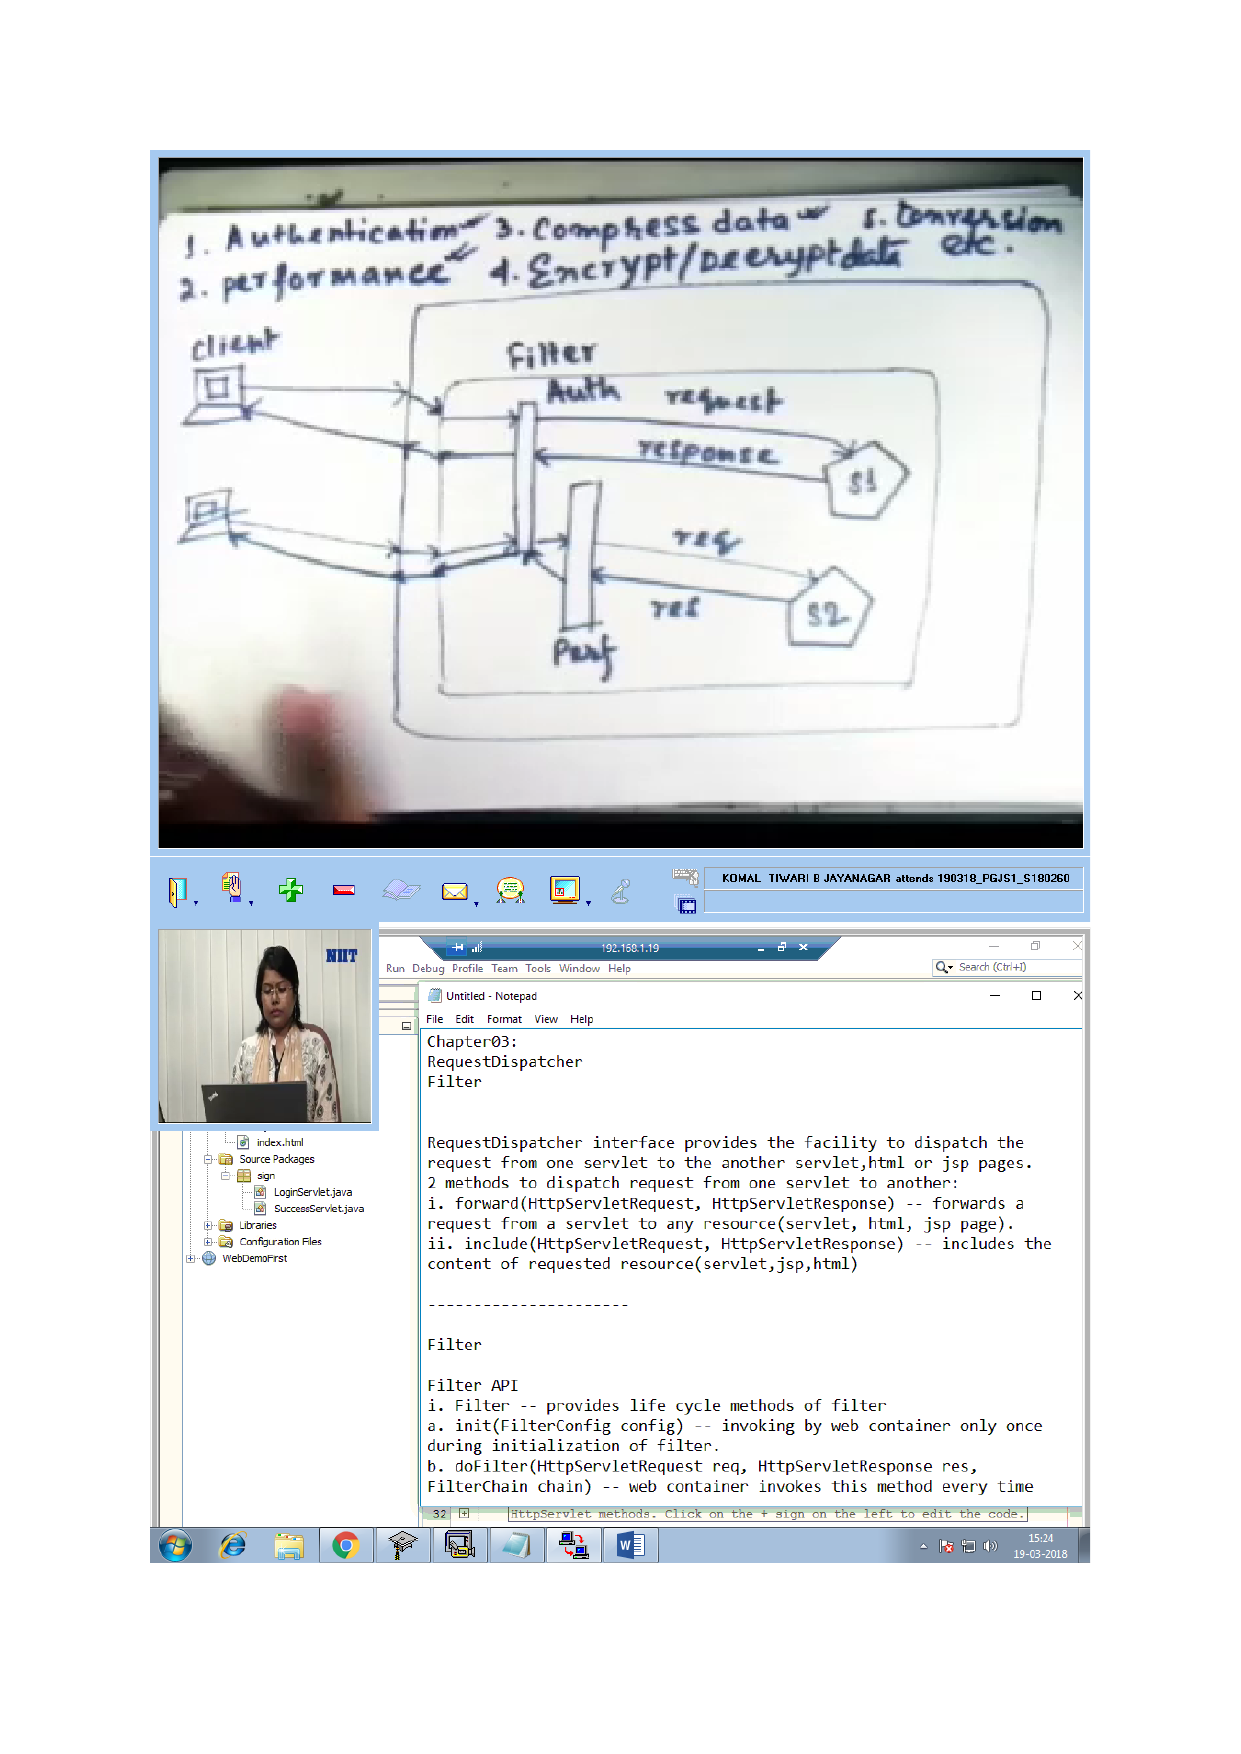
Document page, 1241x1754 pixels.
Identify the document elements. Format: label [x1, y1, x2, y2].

picture [150, 150, 1091, 856]
picture [150, 857, 1091, 1563]
